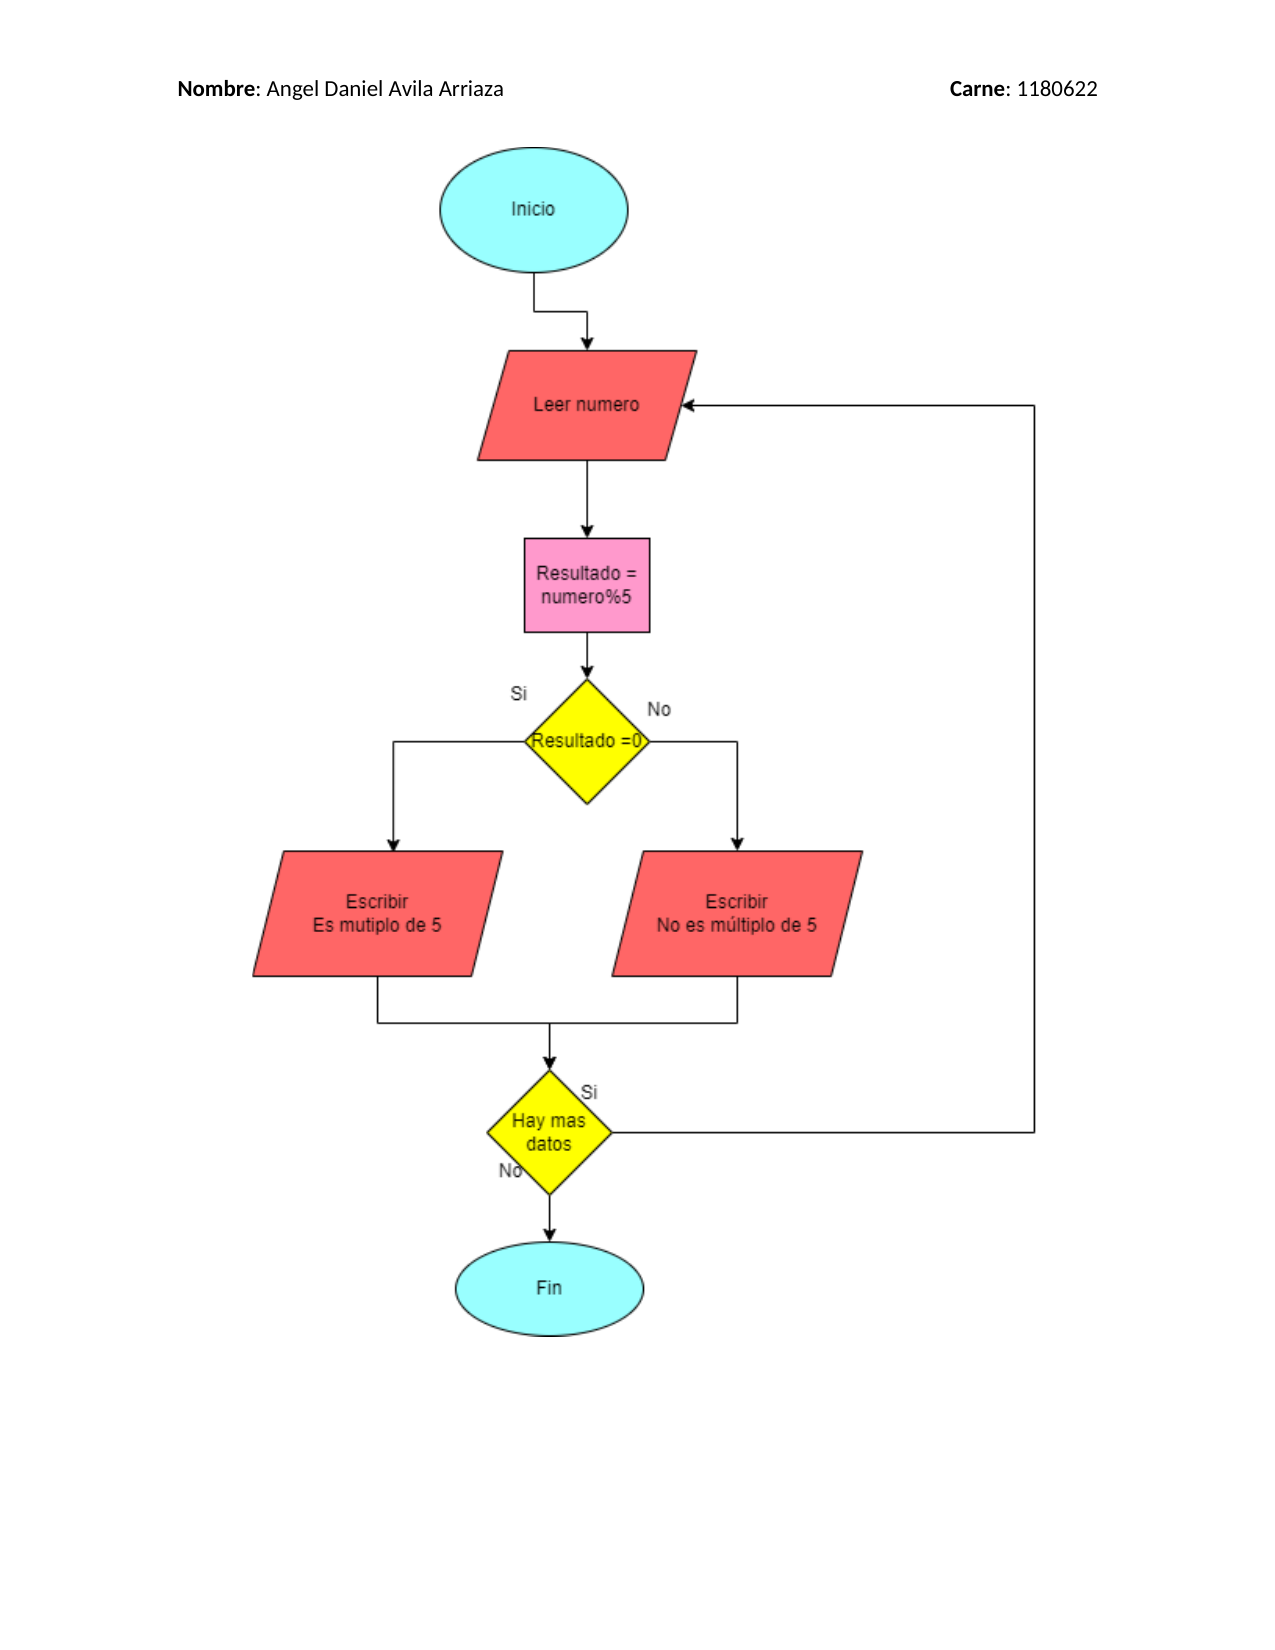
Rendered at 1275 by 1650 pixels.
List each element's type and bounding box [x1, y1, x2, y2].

picture [252, 147, 1048, 1337]
